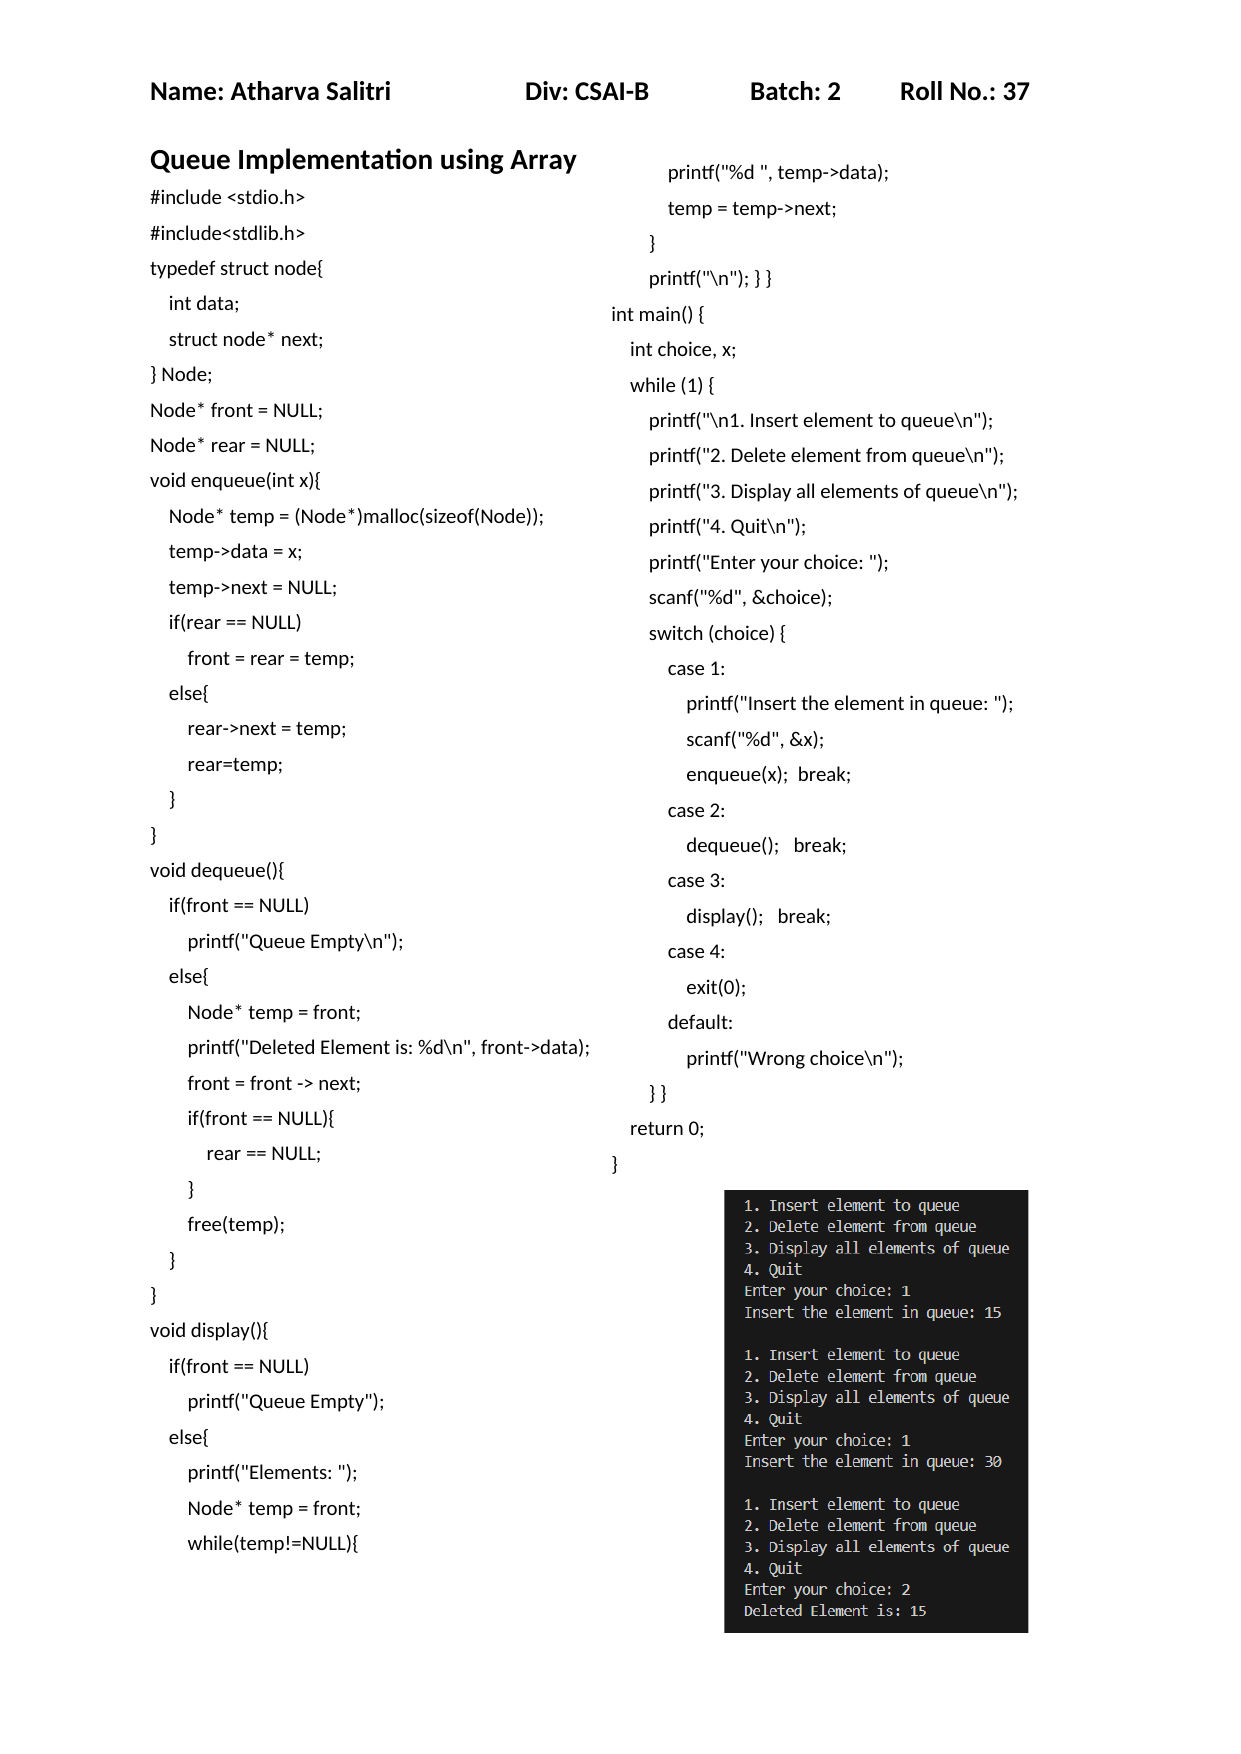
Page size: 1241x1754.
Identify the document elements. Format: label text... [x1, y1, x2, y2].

text void display(){ [150, 1323, 552, 1342]
text rear == NULL; [150, 1146, 596, 1164]
text } Node; [150, 367, 596, 385]
text while(temp!=NULL){ [150, 1535, 552, 1554]
text } [150, 792, 596, 810]
picture [724, 1190, 1029, 1633]
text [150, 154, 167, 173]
text Node* temp = front; [150, 1500, 552, 1519]
text else{ [150, 1429, 552, 1448]
text printf("Queue Empty"); [150, 1394, 552, 1412]
text printf("Deleted Element is: %d\n", front->data); [150, 1039, 596, 1058]
text else{ [150, 685, 596, 704]
text Node* temp = front; [150, 1004, 596, 1023]
text } [150, 1181, 596, 1200]
text printf("Queue Empty\n"); [150, 933, 596, 952]
text struct node* next; [150, 331, 596, 350]
text void dequeue(){ [150, 862, 596, 881]
text } [150, 1287, 552, 1306]
text if(front == NULL){ [150, 1110, 596, 1129]
text rear=temp; [150, 756, 596, 775]
text } [150, 1252, 552, 1271]
text front = front -> next; [150, 1075, 596, 1094]
text #include<stdlib.h> [150, 225, 596, 244]
text rear->next = temp; [150, 721, 596, 739]
text temp->next = NULL; [150, 579, 596, 598]
text if(front == NULL) [150, 898, 596, 917]
text Node* temp = (Node*)malloc(sizeof(Node)); [150, 508, 596, 527]
text Node* rear = NULL; [150, 437, 596, 456]
text int data; [150, 296, 596, 314]
text free(temp); [150, 1217, 552, 1235]
text front = rear = temp; [150, 650, 596, 669]
text if(rear == NULL) [150, 614, 596, 633]
text Queue Implementation using Array [166, 154, 1090, 173]
text temp->data = x; [150, 544, 596, 562]
text else{ [150, 969, 596, 987]
text printf("Elements: "); [150, 1464, 552, 1483]
text void enqueue(int x){ [150, 473, 596, 492]
text #include <stdio.h> [150, 189, 596, 208]
text } [150, 827, 596, 846]
text typedef struct node{ [150, 260, 596, 279]
text if(front == NULL) [150, 1358, 552, 1377]
text Node* front = NULL; [150, 402, 596, 421]
